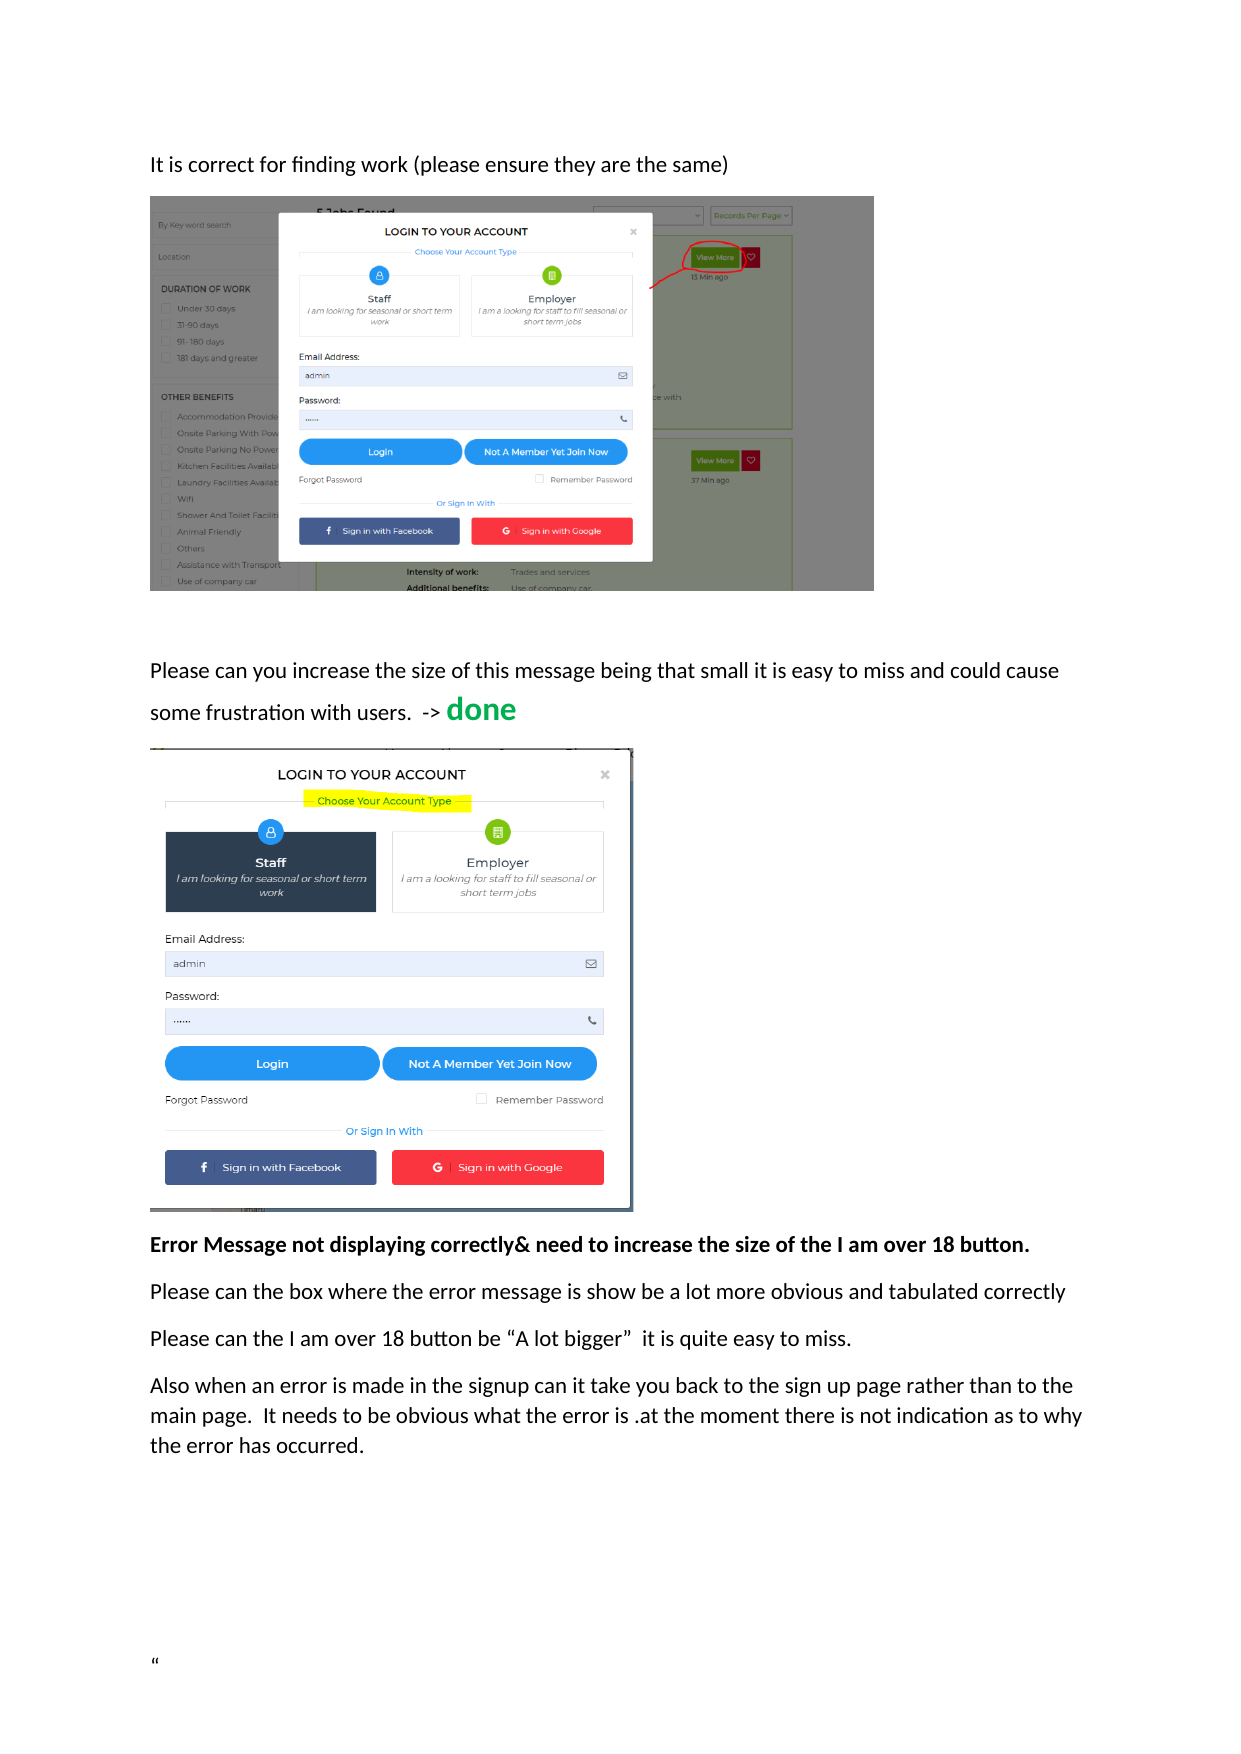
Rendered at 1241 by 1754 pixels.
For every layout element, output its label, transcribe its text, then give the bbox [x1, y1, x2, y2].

text It is correct for finding work (please ensure they are the same) [150, 150, 1090, 178]
text Please can the box where the error message is show be a lot more obvious and tabulated correctly [150, 1277, 1090, 1305]
picture [150, 748, 634, 1212]
text Please can you increase the size of this message being that small it is easy to miss and could cause some frustration with users. -> done [150, 657, 1090, 729]
text Error Message not displaying correctly& need to increase the size of the I am over 18 button. [150, 1231, 1090, 1258]
text Also when an error is made in the signup can it take you back to the sign up page rather than to the main page. It needs to be obvious what the error is .at the moment there is not indication as to why the error has occurred. [150, 1371, 1090, 1459]
picture [150, 196, 874, 591]
text Please can the I am over 18 button be “A lot bigger” it is quite easy to miss. [150, 1324, 1090, 1352]
